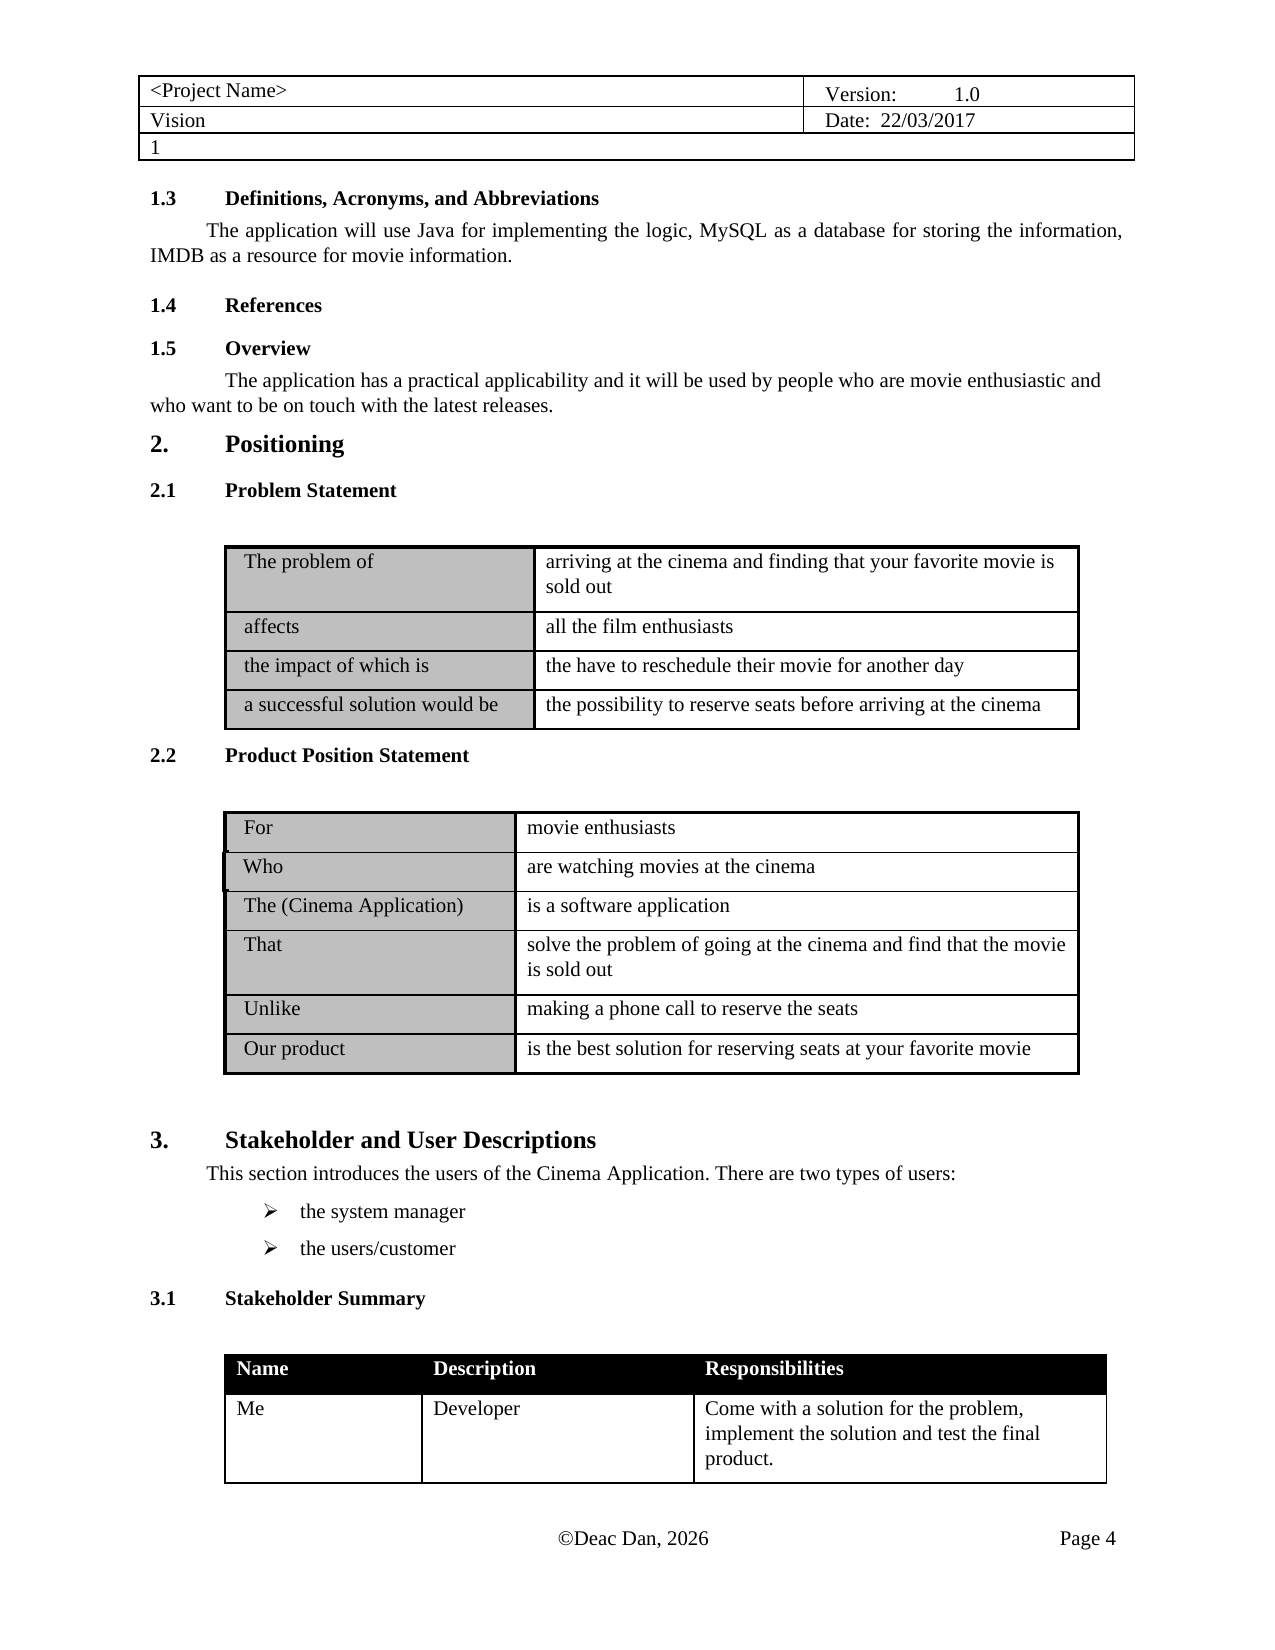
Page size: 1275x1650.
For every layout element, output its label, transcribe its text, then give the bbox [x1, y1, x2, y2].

table_cell the possibility to reserve seats before arriving at the cinema [536, 691, 1077, 728]
text The application has a practical applicability and it will be used by people who are movie enthusiastic and who want to be on touch with the latest releases. [150, 367, 1125, 417]
table_cell The (Cinema Application) [227, 892, 514, 930]
table_header Name [226, 1356, 421, 1393]
table_header movie enthusiasts [517, 814, 1077, 852]
table_cell Who [226, 853, 514, 891]
table_cell making a phone call to reserve the seats [517, 996, 1077, 1033]
table_cell affects [227, 613, 533, 650]
table_header Responsibilities [695, 1356, 1106, 1393]
table_cell is the best solution for reserving seats at your favorite movie [517, 1035, 1077, 1072]
table_header arriving at the cinema and finding that your favorite movie is sold out [536, 549, 1077, 611]
table_header The problem of [227, 549, 533, 611]
table_cell Come with a solution for the problem, implement the solution and test the final product. [695, 1395, 1106, 1482]
subtitle Stakeholder and User Descriptions [150, 1125, 1125, 1154]
list the system manager [262, 1198, 1125, 1223]
subtitle Stakeholder Summary [150, 1285, 1125, 1310]
table_cell Our product [227, 1035, 514, 1072]
subtitle Overview [150, 335, 1125, 360]
table_cell are watching movies at the cinema [517, 853, 1077, 891]
table_cell solve the problem of going at the cinema and find that the movie is sold out [517, 931, 1077, 994]
table_header Description [423, 1356, 693, 1393]
subtitle Definitions, Acronyms, and Abbreviations [150, 185, 1125, 210]
table_cell all the film enthusiasts [536, 613, 1077, 650]
table_cell a successful solution would be [227, 691, 533, 728]
list the users/customer [262, 1235, 1125, 1260]
subtitle Product Position Statement [150, 742, 1125, 767]
text The application will use Java for implementing the logic, MySQL as a database for storing the information, IMDB as a resource for movie information. [150, 217, 1125, 267]
subtitle References [150, 292, 1125, 317]
table_cell Me [226, 1395, 421, 1482]
table_cell That [227, 931, 514, 994]
subtitle Positioning [150, 429, 1125, 458]
table_cell is a software application [517, 892, 1077, 930]
table_header For [227, 814, 514, 852]
text This section introduces the users of the Cinema Application. There are two types of users: [150, 1160, 1125, 1185]
table_cell Unlike [227, 996, 514, 1033]
table_cell Developer [423, 1395, 693, 1482]
table_cell the have to reschedule their movie for another day [536, 652, 1077, 689]
table_cell the impact of which is [227, 652, 533, 689]
subtitle Problem Statement [150, 477, 1125, 502]
